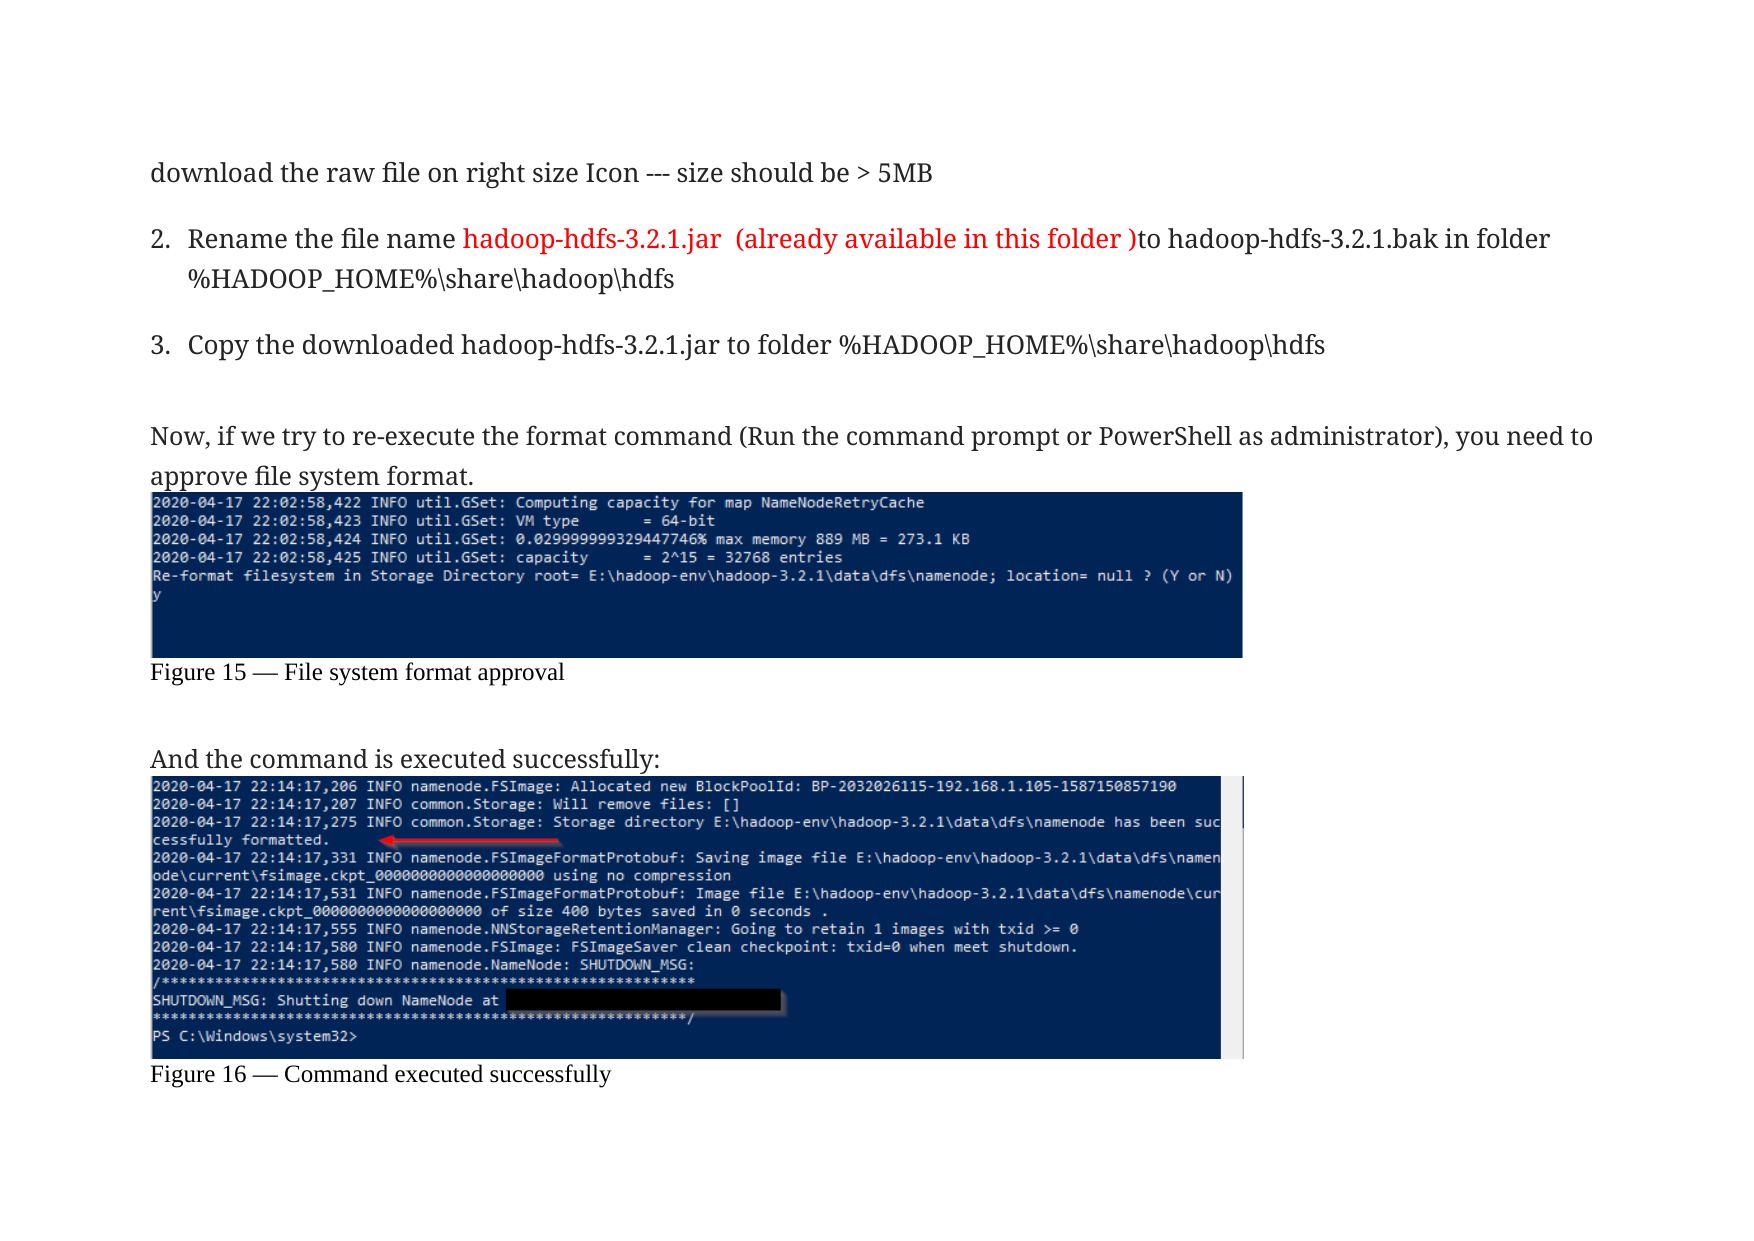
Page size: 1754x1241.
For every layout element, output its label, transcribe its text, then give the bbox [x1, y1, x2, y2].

picture [150, 492, 1244, 658]
list Copy the downloaded hadoop-hdfs-3.2.1.jar to folder %HADOOP_HOME%\share\hadoop\hdfs [150, 322, 1604, 362]
text download the raw file on right size Icon --- size should be > 5MB [150, 150, 1604, 190]
picture [150, 776, 1244, 1059]
text Figure 16 — Command executed successfully [150, 1059, 1604, 1087]
text And the command is executed successfully: [150, 736, 1604, 776]
list Rename the file name hadoop-hdfs-3.2.1.jar (already available in this folder )to hadoop-hdfs-3.2.1.bak in folder %HADOOP_HOME%\share\hadoop\hdfs [150, 216, 1604, 296]
text Figure 15 — File system format approval [150, 657, 1604, 686]
text Now, if we try to re-execute the format command (Run the command prompt or PowerShell as administrator), you need to approve file system format. [150, 412, 1604, 492]
